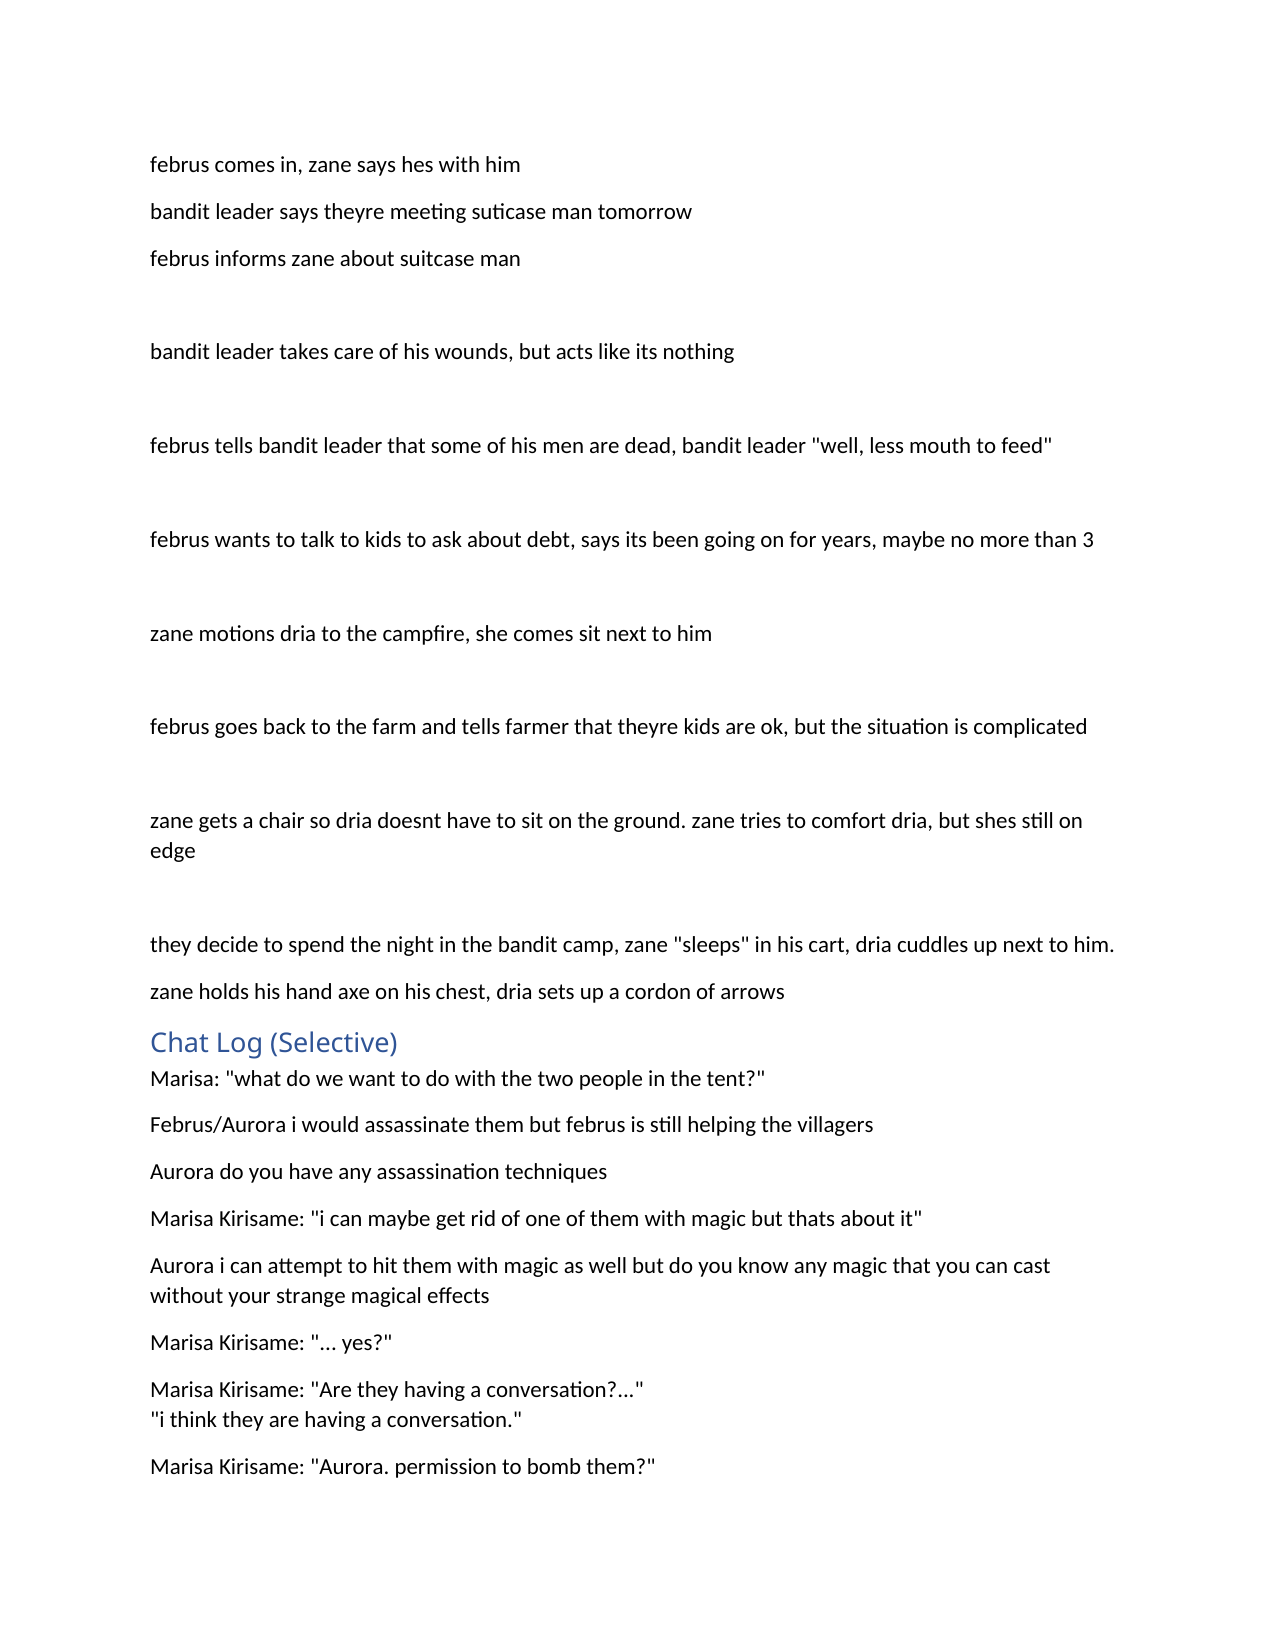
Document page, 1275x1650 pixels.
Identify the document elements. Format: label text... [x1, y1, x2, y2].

text februs informs zane about suitcase man [150, 244, 1125, 272]
text zane motions dria to the campfire, she comes sit next to him [150, 619, 1125, 647]
text bandit leader says theyre meeting suticase man tomorrow [150, 197, 1125, 225]
text februs tells bandit leader that some of his men are dead, bandit leader "well, less mouth to feed" [150, 431, 1125, 459]
text Marisa Kirisame: "Aurora. permission to bomb them?" [150, 1452, 1125, 1480]
text they decide to spend the night in the bandit camp, zane "sleeps" in his cart, dria cuddles up next to him. [150, 930, 1125, 958]
text zane holds his hand axe on his chest, dria sets up a cordon of arrows [150, 977, 1125, 1005]
text februs wants to talk to kids to ask about debt, says its been going on for years, maybe no more than 3 [150, 525, 1125, 553]
text Aurora do you have any assassination techniques [150, 1157, 1125, 1186]
text februs goes back to the farm and tells farmer that theyre kids are ok, but the situation is complicated [150, 712, 1125, 741]
subtitle Chat Log (Selective) [150, 1024, 1125, 1061]
text bandit leader takes care of his wounds, but acts like its nothing [150, 337, 1125, 366]
text zane gets a chair so dria doesnt have to sit on the ground. zane tries to comfort dria, but shes still on edge [150, 806, 1125, 864]
text Aurora i can attempt to hit them with magic as well but do you know any magic that you can cast without your strange magical effects [150, 1251, 1125, 1309]
text Marisa Kirisame: "... yes?" [150, 1328, 1125, 1356]
text Marisa Kirisame: "Are they having a conversation?..." "i think they are having a conversation." [150, 1375, 1125, 1433]
text Februs/Aurora i would assassinate them but februs is still helping the villagers [150, 1111, 1125, 1139]
text februs comes in, zane says hes with him [150, 150, 1125, 178]
text Marisa Kirisame: "i can maybe get rid of one of them with magic but thats about it" [150, 1204, 1125, 1232]
text Marisa: "what do we want to do with the two people in the tent?" [150, 1064, 1125, 1092]
